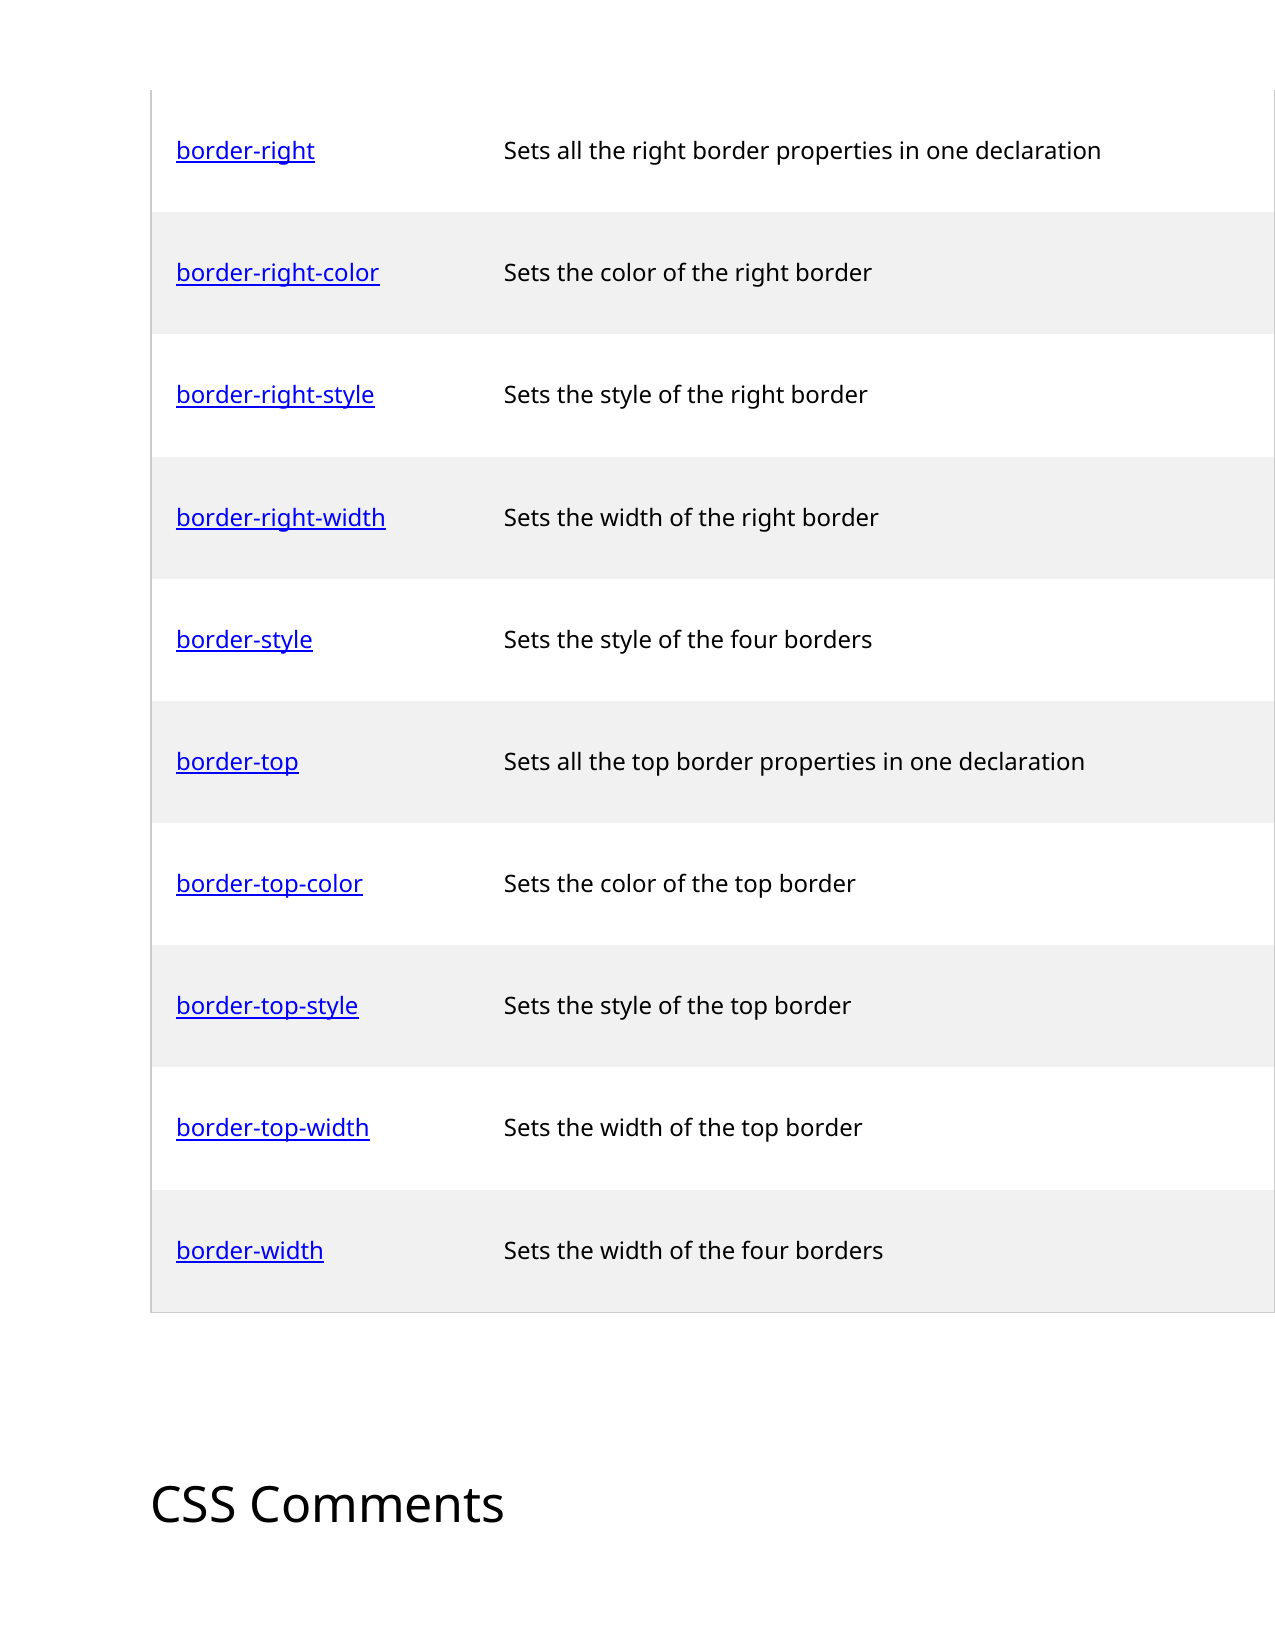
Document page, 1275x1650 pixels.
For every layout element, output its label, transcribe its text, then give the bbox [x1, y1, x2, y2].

table_cell border-right-width [152, 457, 491, 579]
table_cell border-width [152, 1190, 491, 1312]
table_cell border-right-style [152, 334, 491, 457]
table_cell border-top-color [152, 823, 491, 945]
table_cell Sets the width of the four borders [491, 1190, 1274, 1312]
table_cell Sets the style of the top border [491, 945, 1274, 1067]
table_cell Sets the style of the right border [491, 334, 1274, 457]
table_cell border-right [152, 90, 491, 212]
table_cell Sets the style of the four borders [491, 579, 1274, 701]
table_cell Sets the width of the top border [491, 1068, 1274, 1190]
table_cell Sets all the right border properties in one declaration [491, 90, 1274, 212]
table_cell border-style [152, 579, 491, 701]
table_cell border-top [152, 701, 491, 823]
table_cell border-right-color [152, 212, 491, 334]
table_cell Sets the color of the top border [491, 823, 1274, 945]
table_cell border-top-width [152, 1068, 491, 1190]
table_cell Sets the color of the right border [491, 212, 1274, 334]
subtitle CSS Comments [150, 1469, 1125, 1537]
table_cell Sets all the top border properties in one declaration [491, 701, 1274, 823]
table_cell Sets the width of the right border [491, 457, 1274, 579]
table_cell border-top-style [152, 945, 491, 1067]
